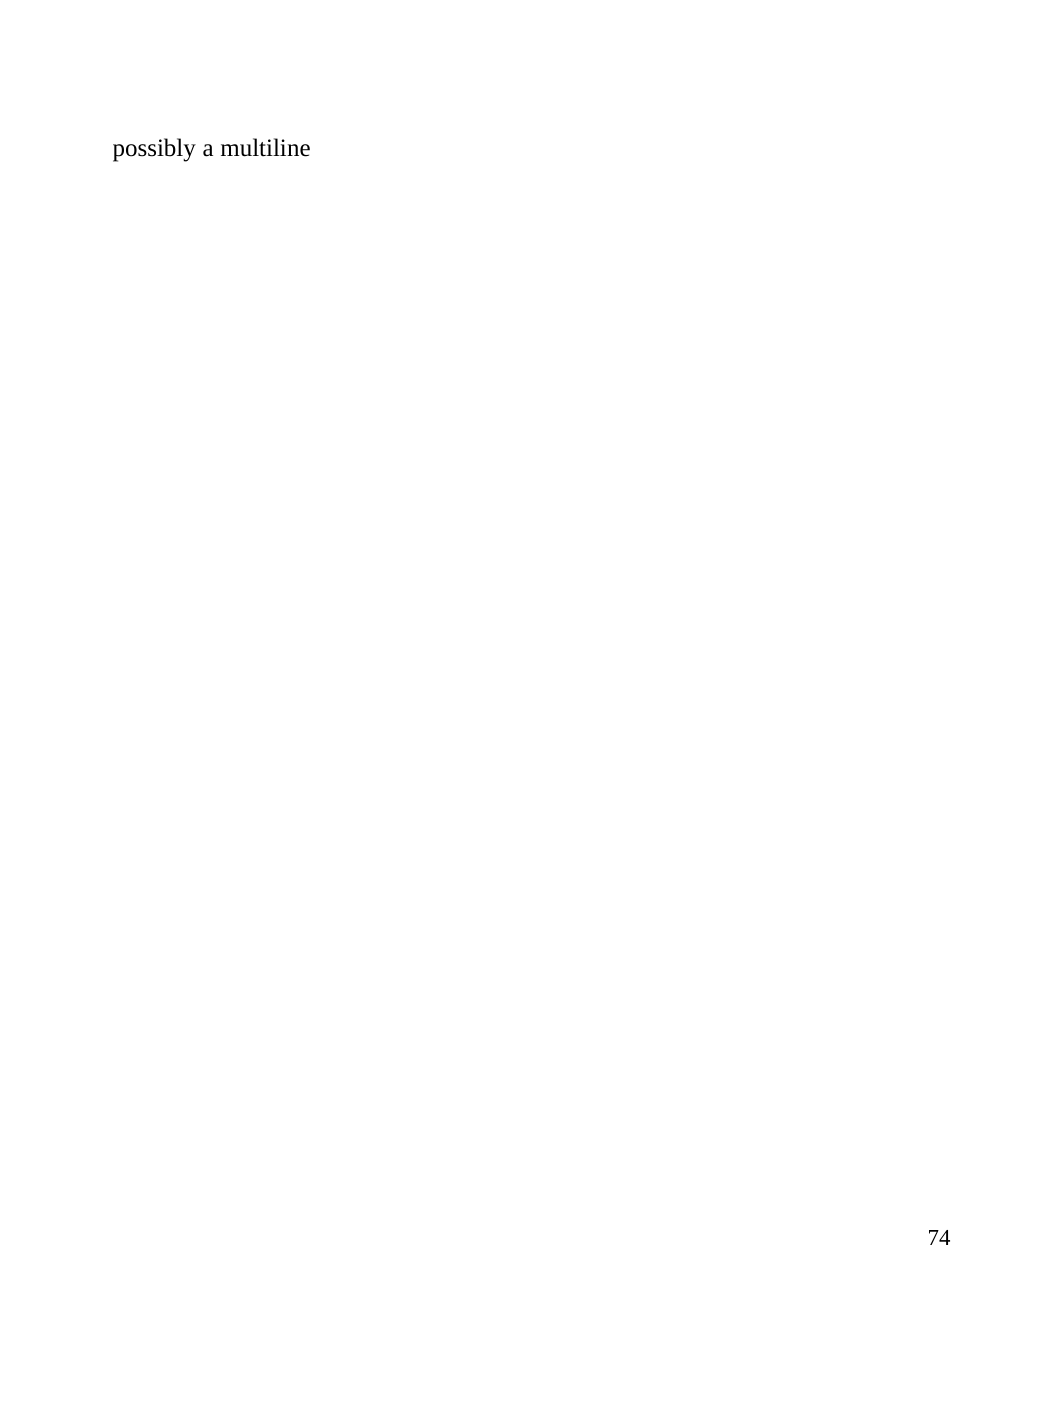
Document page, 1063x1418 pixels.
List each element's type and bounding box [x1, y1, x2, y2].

text [112, 133, 951, 162]
